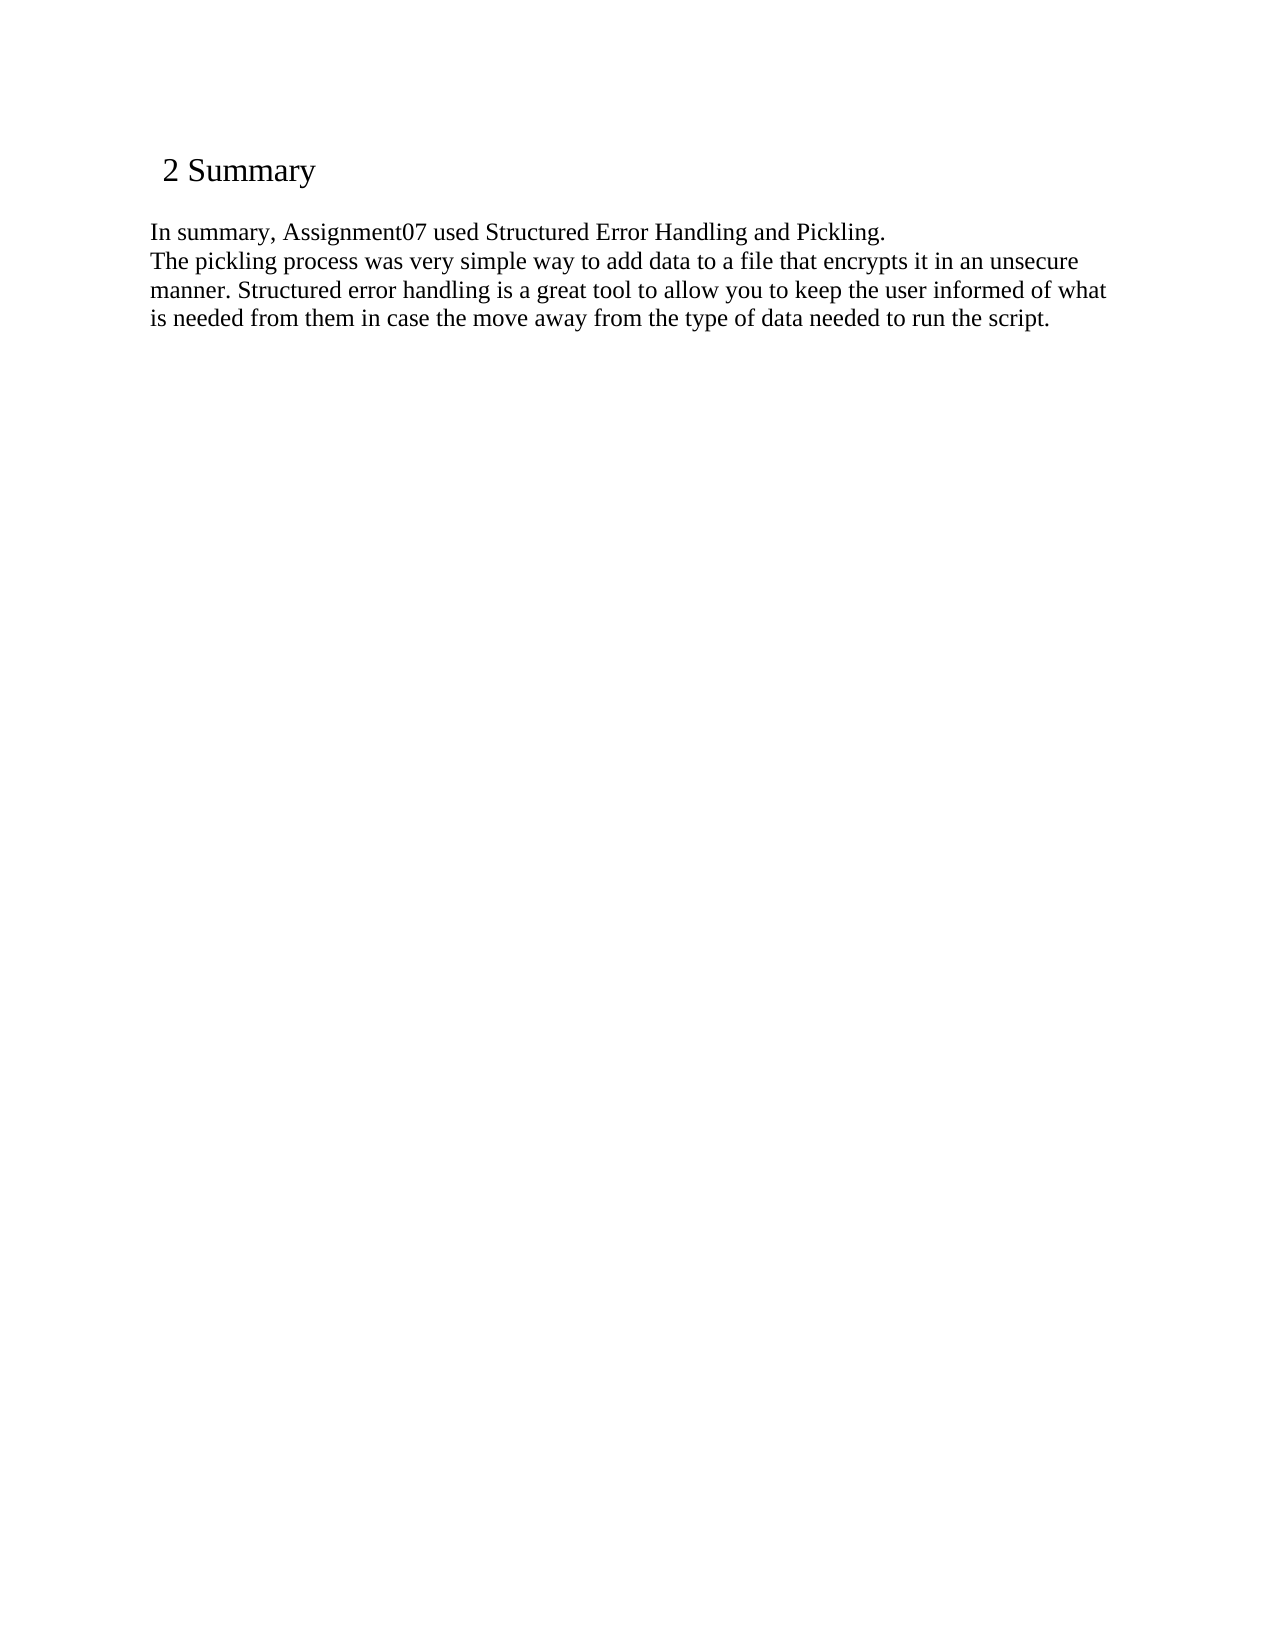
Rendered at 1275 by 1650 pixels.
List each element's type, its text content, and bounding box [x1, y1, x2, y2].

text The pickling process was very simple way to add data to a file that encrypts it in an unsecure manner. Structured error handling is a great tool to allow you to keep the user informed of what is needed from them in case the move away from the type of data needed to run the script. [150, 246, 1119, 332]
text In summary, Assignment07 used Structured Error Handling and Pickling. [150, 217, 1119, 246]
subtitle Summary [162, 150, 1135, 188]
